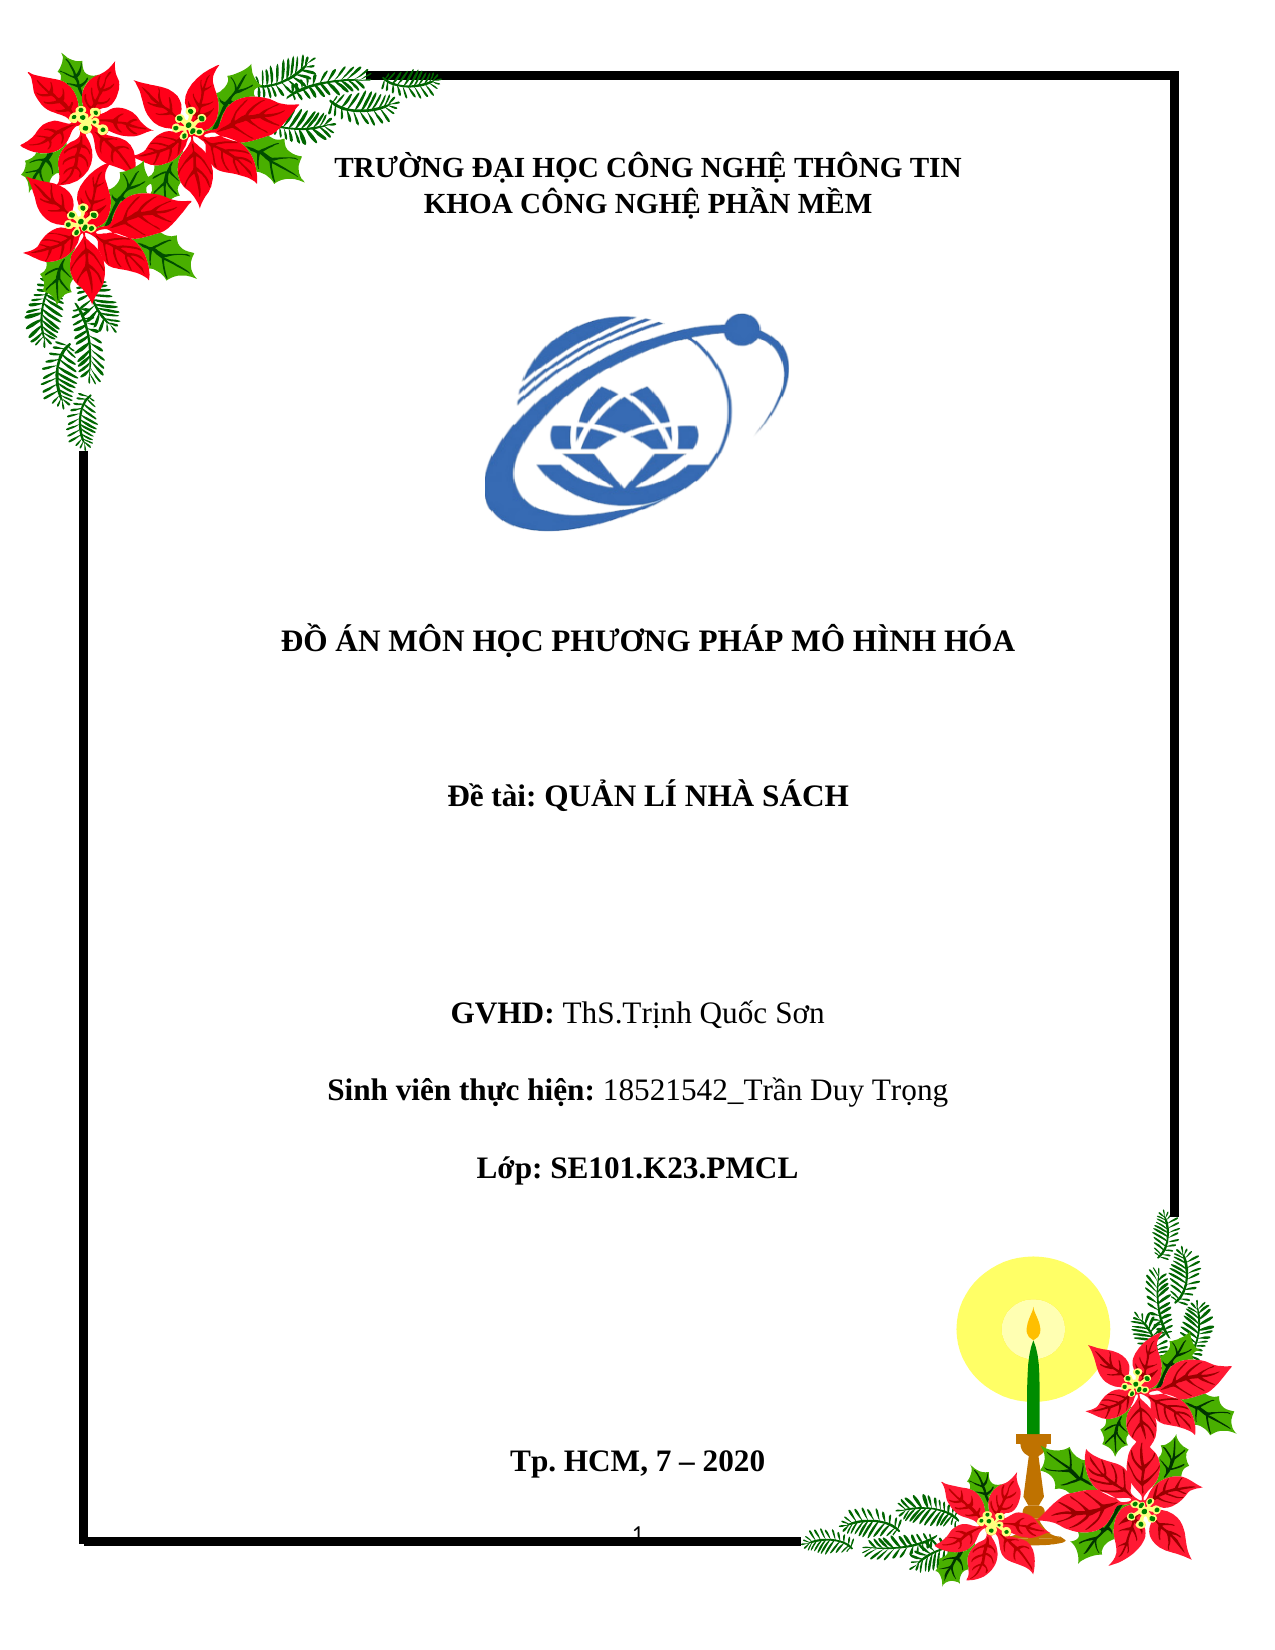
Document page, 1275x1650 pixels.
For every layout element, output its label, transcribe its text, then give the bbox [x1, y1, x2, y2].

text Sinh viên thực hiện: 18521542_Trần Duy Trọng [150, 1071, 1125, 1107]
picture [482, 312, 789, 534]
text KHOA CÔNG NGHỆ PHẦN MỀM [171, 186, 1125, 220]
text ĐỒ ÁN MÔN HỌC PHƯƠNG PHÁP MÔ HÌNH HÓA [171, 622, 1125, 658]
text GVHD: ThS.Trịnh Quốc Sơn [150, 994, 1125, 1030]
text Đề tài: QUẢN LÍ NHÀ SÁCH [171, 777, 1125, 813]
text Tp. HCM, 7 – 2020 [150, 1443, 1125, 1479]
text TRƯỜNG ĐẠI HỌC CÔNG NGHỆ THÔNG TIN [171, 150, 1125, 183]
text Lớp: SE101.K23.PMCL [150, 1149, 1125, 1185]
